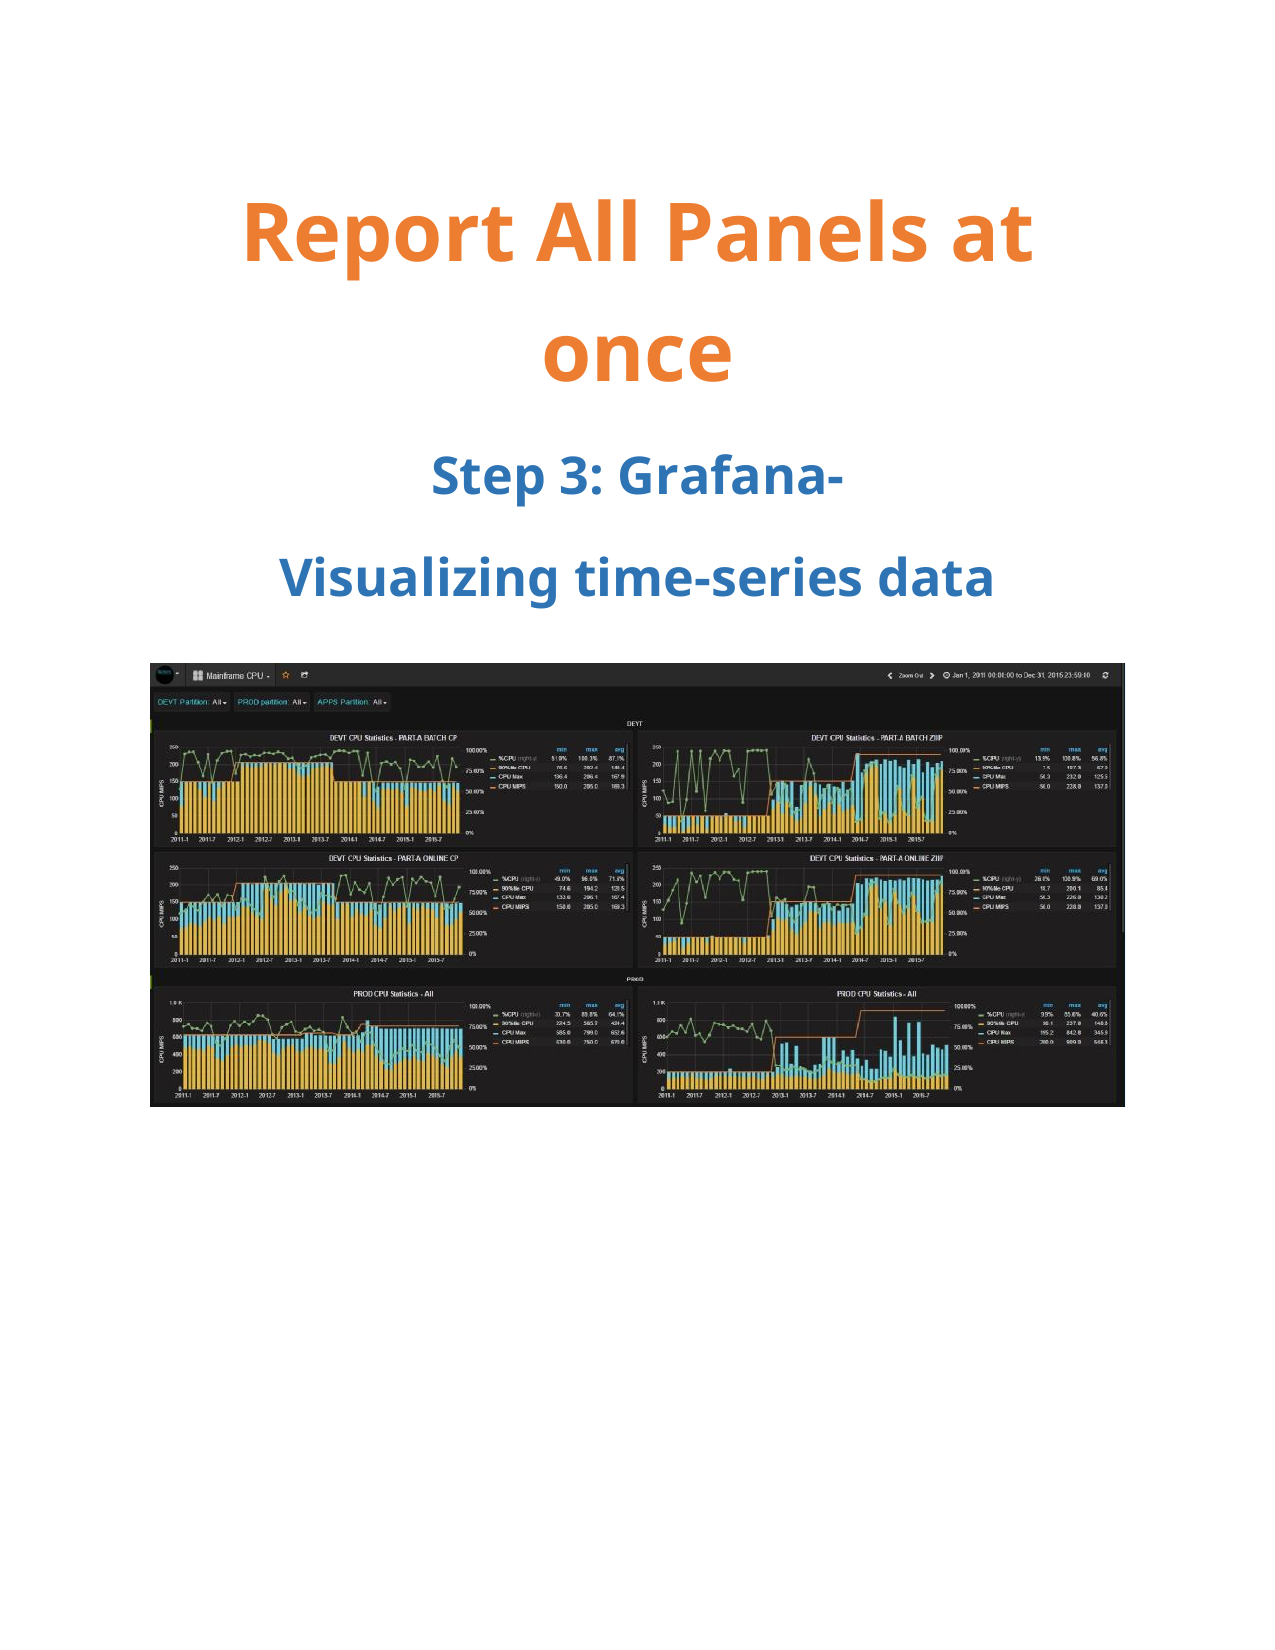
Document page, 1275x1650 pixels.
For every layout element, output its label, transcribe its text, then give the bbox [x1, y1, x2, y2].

subtitle Step 3: Grafana- [150, 439, 1125, 510]
picture [150, 663, 1125, 1107]
subtitle Report All Panels at once [150, 175, 1125, 405]
subtitle Visualizing time-series data [150, 540, 1125, 611]
